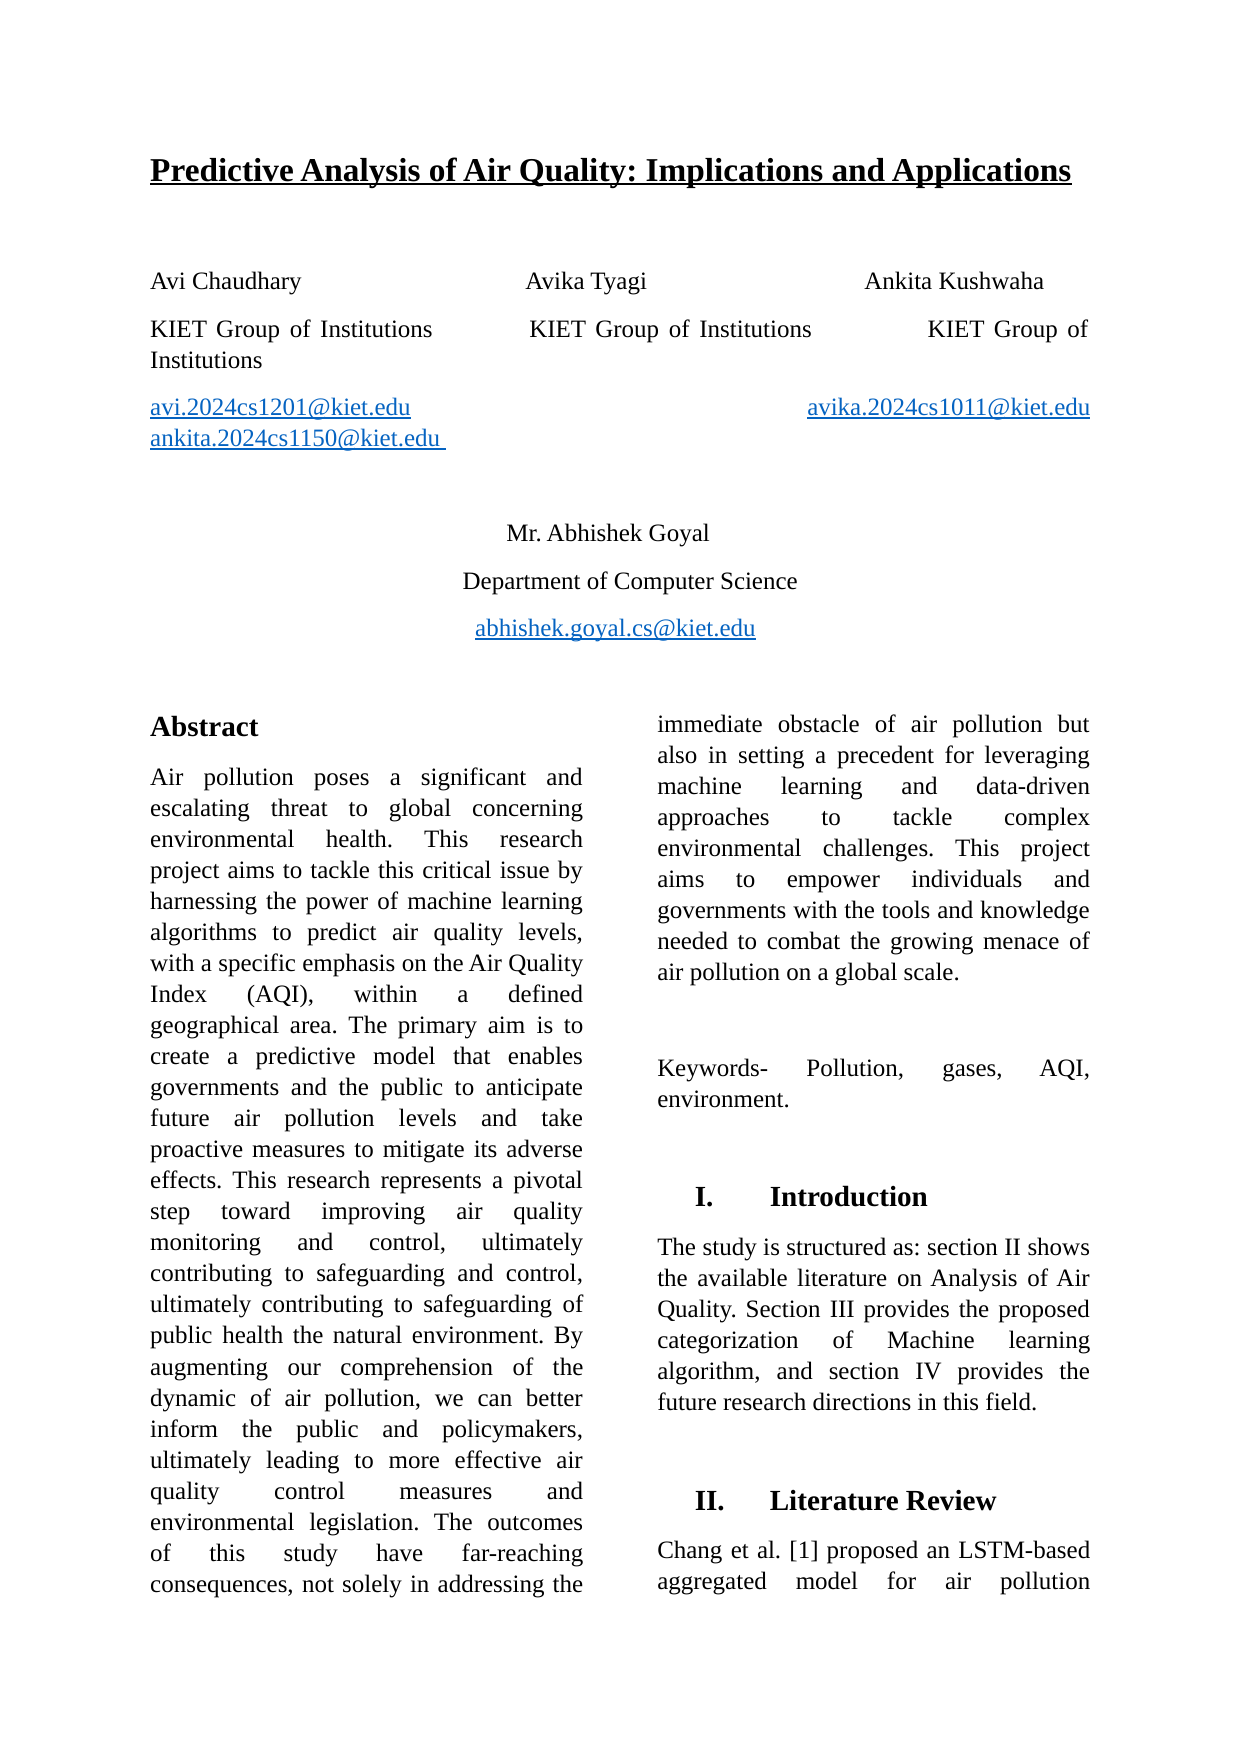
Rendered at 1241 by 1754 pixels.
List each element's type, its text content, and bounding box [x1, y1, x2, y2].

text Department of Computer Science [150, 566, 1090, 594]
text abhishek.goyal.cs@kiet.edu [150, 613, 1090, 642]
text Air pollution poses a significant and escalating threat to global concerning environmental health. This research project aims to tackle this critical issue by harnessing the power of machine learning algorithms to predict air quality levels, with a specific emphasis on the Air Quality Index (AQI), within a defined geographical area. The primary aim is to create a predictive model that enables governments and the public to anticipate future air pollution levels and take proactive measures to mitigate its adverse effects. This research represents a pivotal step toward improving air quality monitoring and control, ultimately contributing to safeguarding and control, ultimately contributing to safeguarding of public health the natural environment. By augmenting our comprehension of the dynamic of air pollution, we can better inform the public and policymakers, ultimately leading to more effective air quality control measures and environmental legislation. The outcomes of this study have far-reaching consequences, not solely in addressing the immediate obstacle of air pollution but also in setting a precedent for leveraging machine learning and data-driven approaches to tackle complex environmental challenges. This project aims to empower individuals and governments with the tools and knowledge needed to combat the growing menace of air pollution on a global scale. [150, 762, 583, 1598]
text Predictive Analysis of Air Quality: Implications and Applications [150, 150, 1090, 188]
text avi.2024cs1201@kiet.edu avika.2024cs1011@kiet.edu ankita.2024cs1150@kiet.edu [150, 392, 1090, 452]
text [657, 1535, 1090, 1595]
text Keywords- Pollution, gases, AQI, environment. [657, 1053, 1090, 1112]
text Avi Chaudhary Avika Tyagi Ankita Kushwaha [150, 266, 1090, 295]
text Abstract [150, 709, 583, 742]
text Mr. Abhishek Goyal [150, 518, 1090, 547]
list Introduction [694, 1179, 1090, 1213]
text Air pollution poses a significant and escalating threat to global concerning environmental health. This research project aims to tackle this critical issue by harnessing the power of machine learning algorithms to predict air quality levels, with a specific emphasis on the Air Quality Index (AQI), within a defined geographical area. The primary aim is to create a predictive model that enables governments and the public to anticipate future air pollution levels and take proactive measures to mitigate its adverse effects. This research represents a pivotal step toward improving air quality monitoring and control, ultimately contributing to safeguarding and control, ultimately contributing to safeguarding of public health the natural environment. By augmenting our comprehension of the dynamic of air pollution, we can better inform the public and policymakers, ultimately leading to more effective air quality control measures and environmental legislation. The outcomes of this study have far-reaching consequences, not solely in addressing the immediate obstacle of air pollution but also in setting a precedent for leveraging machine learning and data-driven approaches to tackle complex environmental challenges. This project aims to empower individuals and governments with the tools and knowledge needed to combat the growing menace of air pollution on a global scale. [657, 709, 1090, 986]
text The study is structured as: section II shows the available literature on Analysis of Air Quality. Section III provides the proposed categorization of Machine learning algorithm, and section IV provides the future research directions in this field. [657, 1232, 1090, 1416]
text KIET Group of Institutions KIET Group of Institutions KIET Group of Institutions [150, 314, 1090, 373]
list Literature Review [694, 1483, 1090, 1516]
